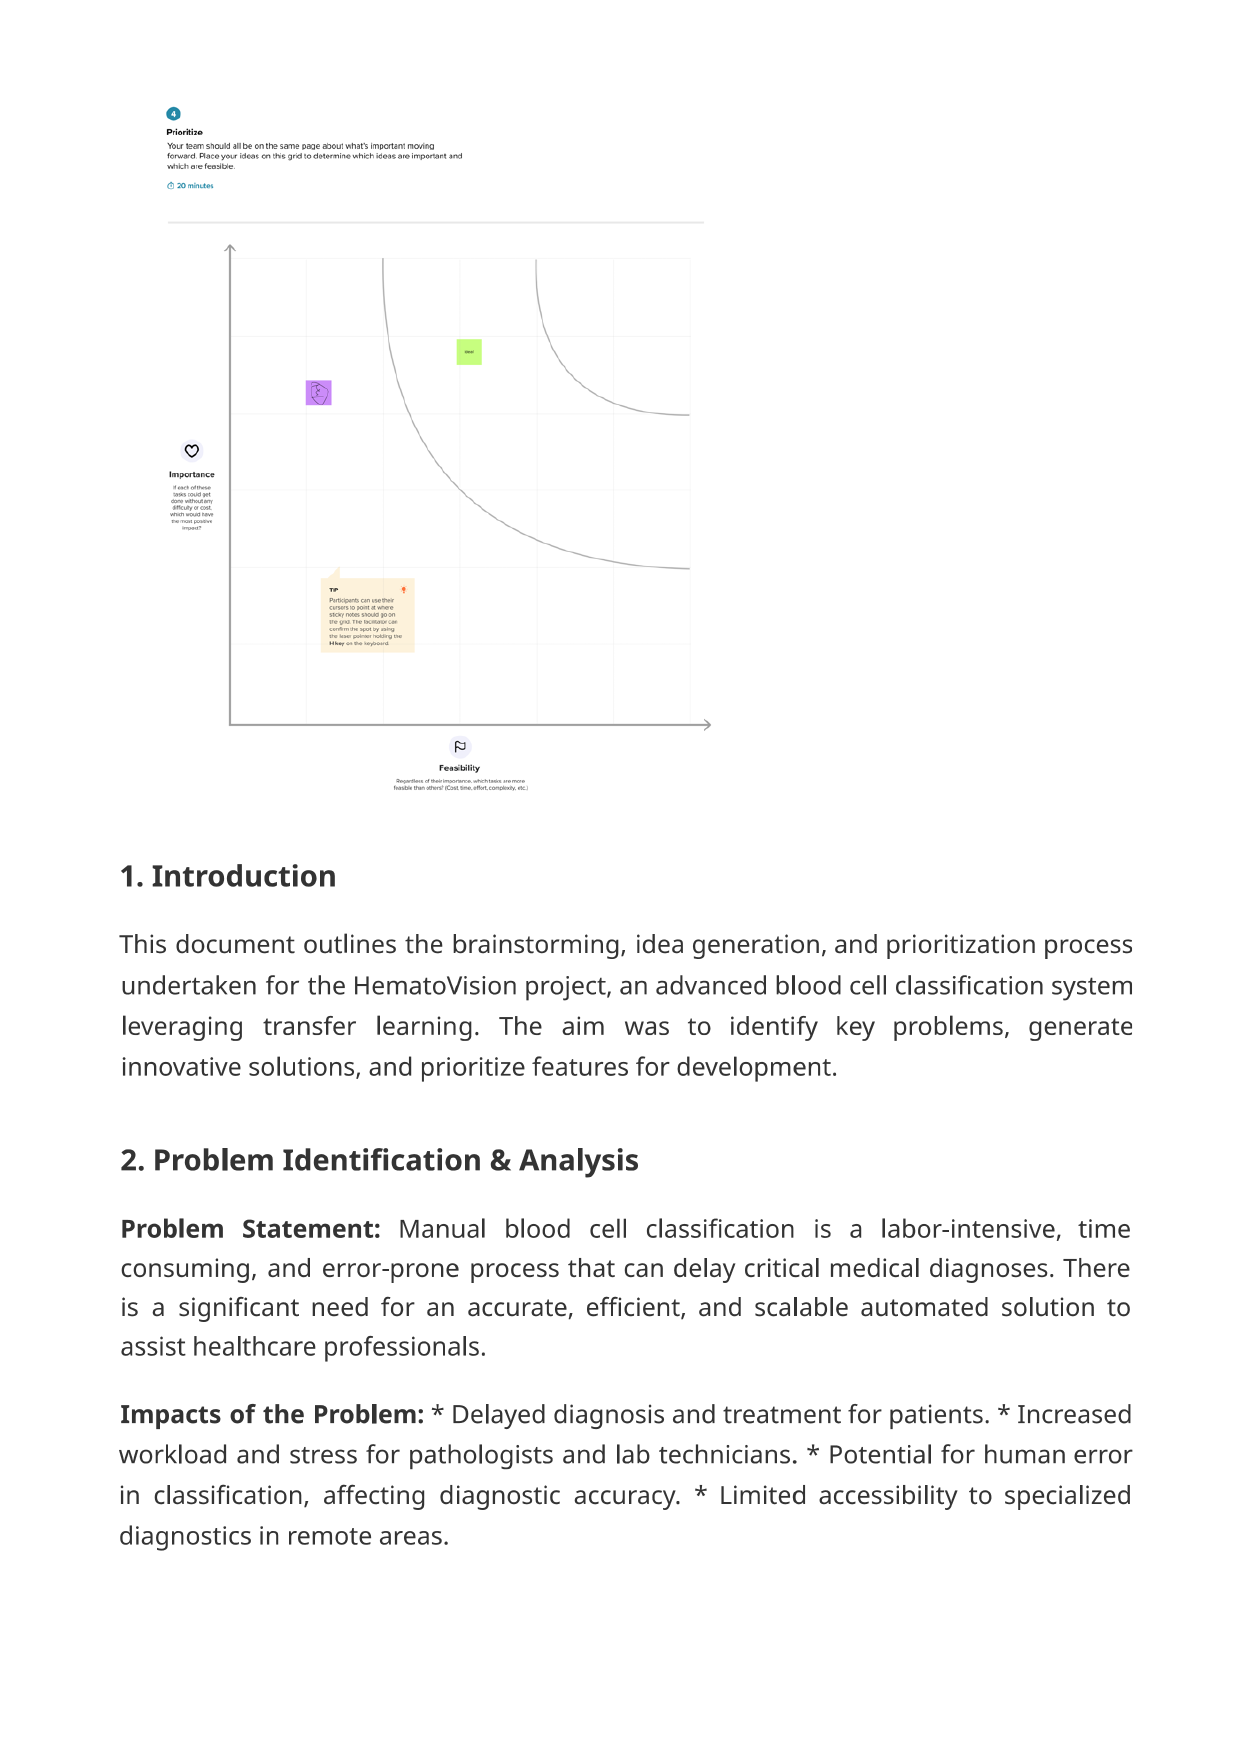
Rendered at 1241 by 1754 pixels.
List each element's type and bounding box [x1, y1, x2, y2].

picture [118, 863, 1133, 1082]
picture [118, 1147, 1133, 1551]
picture [150, 88, 743, 798]
